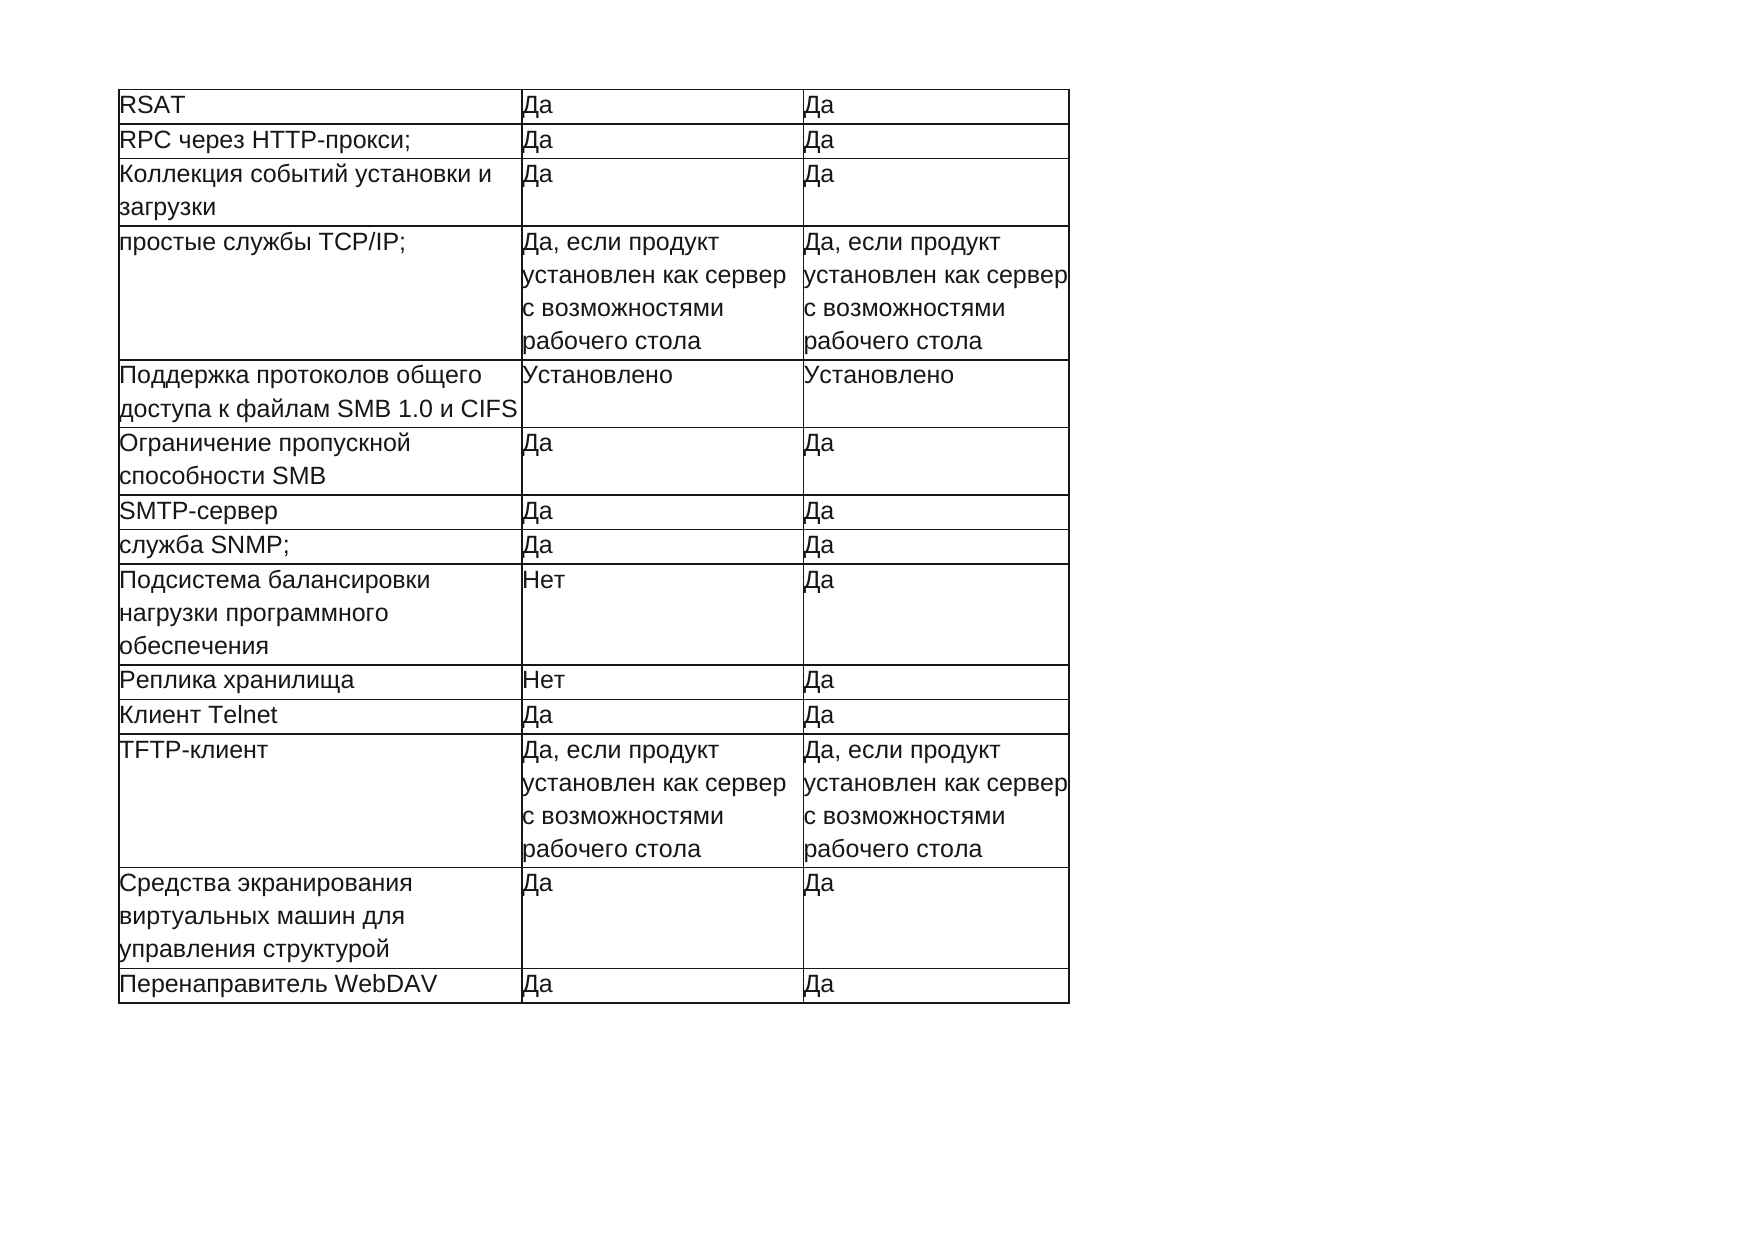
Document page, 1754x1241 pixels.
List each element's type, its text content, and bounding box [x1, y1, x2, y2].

table_cell Поддержка протоколов общего доступа к файлам SMB 1.0 и CIFS [120, 361, 521, 427]
table_cell Да [804, 496, 1068, 529]
table_cell Да, если продукт установлен как сервер с возможностями рабочего стола [804, 735, 1068, 867]
table_cell Да [523, 159, 803, 225]
table_cell Да [523, 428, 803, 494]
table_cell Да, если продукт установлен как сервер с возможностями рабочего стола [523, 227, 803, 359]
table_cell Да [804, 159, 1068, 225]
table_cell Да [523, 90, 803, 123]
table_cell Перенаправитель WebDAV [120, 969, 521, 1002]
table_cell Да [804, 700, 1068, 733]
table_cell Да [523, 496, 803, 529]
table_cell Подсистема балансировки нагрузки программного обеспечения [120, 565, 521, 664]
table_cell Установлено [523, 361, 803, 427]
table_cell RPC через HTTP-прокси; [120, 125, 521, 158]
table_cell Да [804, 428, 1068, 494]
table_cell Нет [523, 666, 803, 698]
table_cell SMTP-сервер [120, 496, 521, 529]
table_cell Нет [523, 565, 803, 664]
table_cell Да [804, 666, 1068, 698]
table_cell Да [523, 700, 803, 733]
table_cell TFTP-клиент [120, 735, 521, 867]
table_cell Коллекция событий установки и загрузки [120, 159, 521, 225]
table_cell Да [523, 125, 803, 158]
table_cell служба SNMP; [120, 530, 521, 563]
table_cell Да [804, 125, 1068, 158]
table_cell Да, если продукт установлен как сервер с возможностями рабочего стола [523, 735, 803, 867]
table_cell Установлено [804, 361, 1068, 427]
table_cell Клиент Telnet [120, 700, 521, 733]
table_cell Да [523, 969, 803, 1002]
table_cell Да [523, 868, 803, 967]
table_cell Да [804, 868, 1068, 967]
table_cell RSAT [120, 90, 521, 123]
table_cell Средства экранирования виртуальных машин для управления структурой [120, 868, 521, 967]
table_cell Да [523, 530, 803, 563]
table_cell Да [804, 530, 1068, 563]
table_cell Да [804, 90, 1068, 123]
table_cell Ограничение пропускной способности SMB [120, 428, 521, 494]
table_cell простые службы TCP/IP; [120, 227, 521, 359]
table_cell Реплика хранилища [120, 666, 521, 698]
table_cell Да, если продукт установлен как сервер с возможностями рабочего стола [804, 227, 1068, 359]
table_cell Да [804, 969, 1068, 1002]
table_cell Да [804, 565, 1068, 664]
